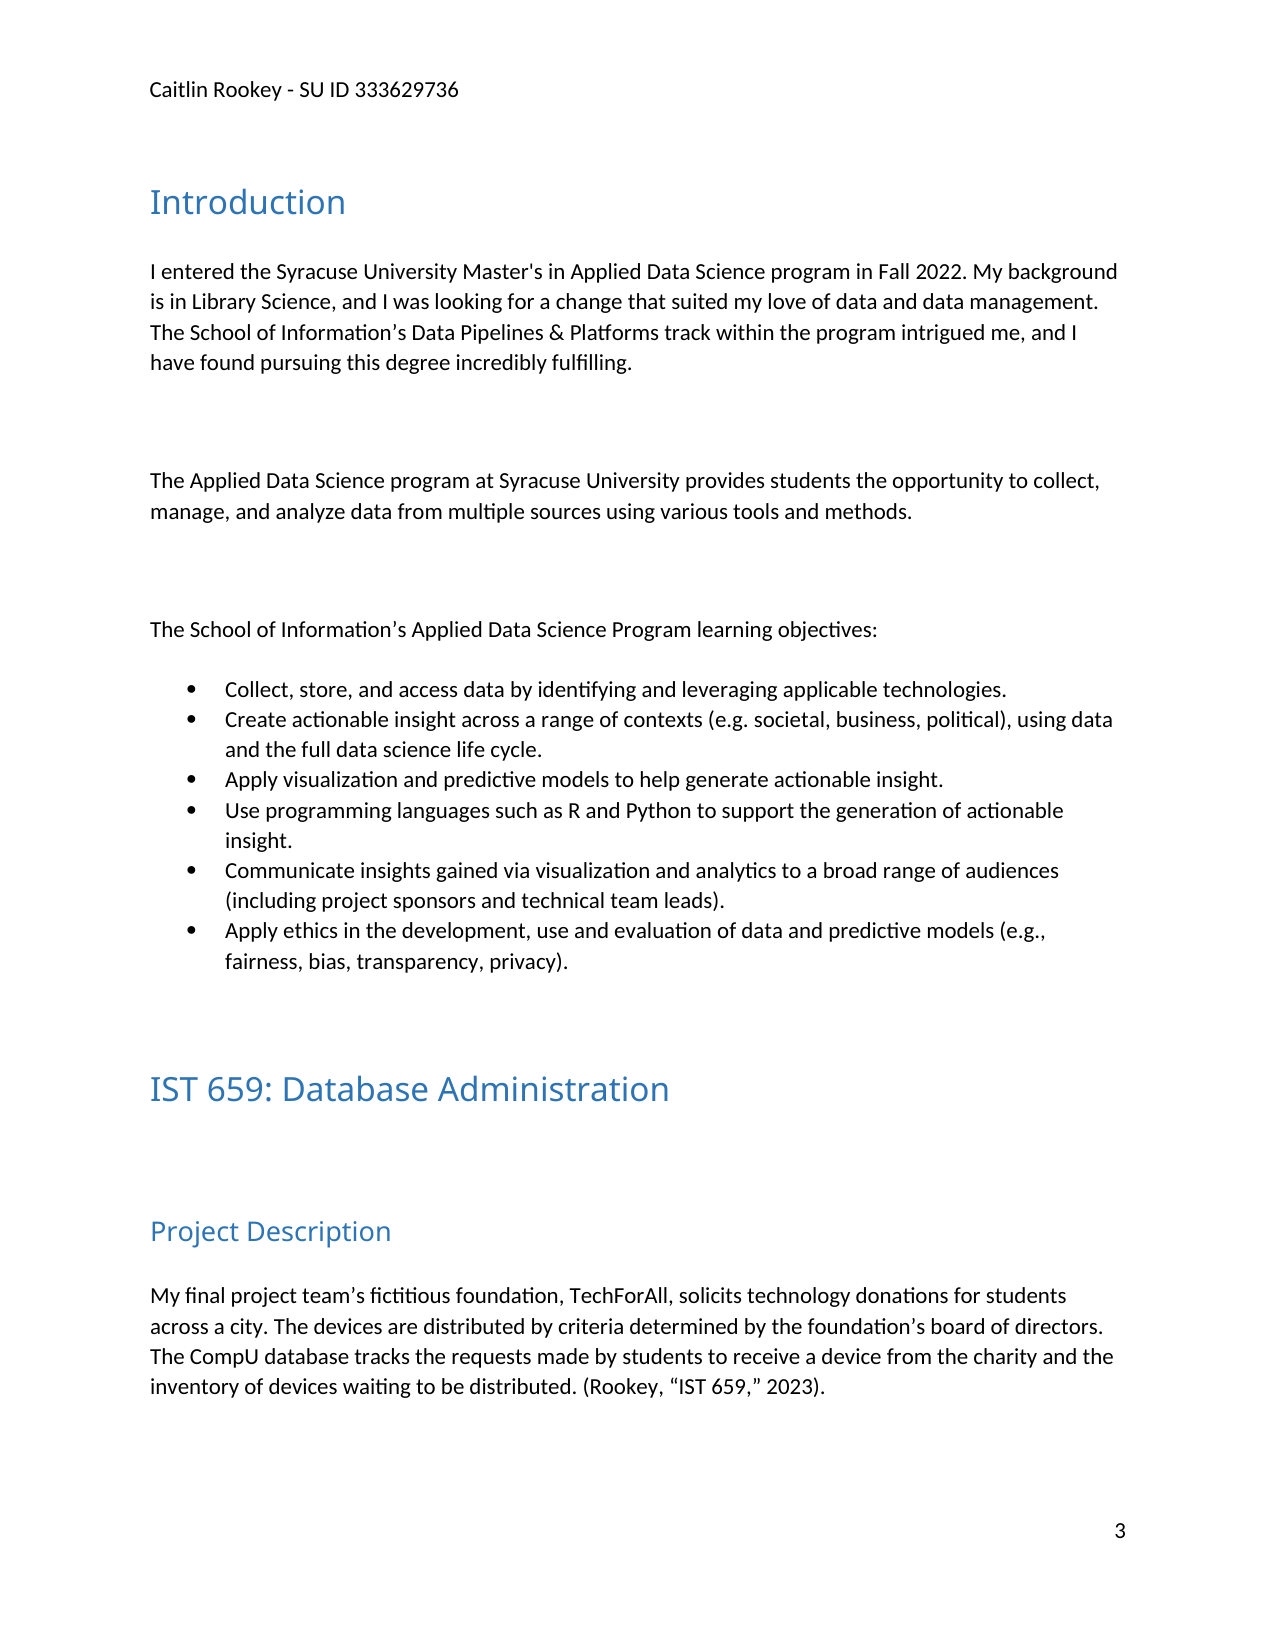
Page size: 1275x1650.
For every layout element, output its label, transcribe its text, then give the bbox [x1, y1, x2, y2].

list Create actionable insight across a range of contexts (e.g. societal, business, political), using data and the full data science life cycle. [187, 705, 1125, 763]
list Collect, store, and access data by identifying and leveraging applicable technologies. [187, 675, 1125, 703]
list Apply visualization and predictive models to help generate actionable insight. [187, 766, 1125, 794]
text The Applied Data Science program at Syracuse University provides students the opportunity to collect, manage, and analyze data from multiple sources using various tools and methods. [150, 467, 1125, 525]
list Communicate insights gained via visualization and analytics to a broad range of audiences (including project sponsors and technical team leads). [187, 856, 1125, 914]
list Use programming languages such as R and Python to support the generation of actionable insight. [187, 796, 1125, 854]
text My final project team’s fictitious foundation, TechForAll, solicits technology donations for students across a city. The devices are distributed by criteria determined by the foundation’s board of directors. The CompU database tracks the requests made by students to receive a device from the charity and the inventory of devices waiting to be distributed. (Rookey, “IST 659,” 2023). [150, 1282, 1125, 1400]
text I entered the Syracuse University Master's in Applied Data Science program in Fall 2022. My background is in Library Science, and I was looking for a change that suited my love of data and data management. The School of Information’s Data Pipelines & Platforms track within the program intrigued me, and I have found pursuing this degree incredibly fulfilling. [150, 257, 1125, 376]
list Apply ethics in the development, use and evaluation of data and predictive models (e.g., fairness, bias, transparency, privacy). [187, 917, 1125, 975]
subtitle IST 659: Database Administration [150, 1066, 1125, 1111]
text The School of Information’s Applied Data Science Program learning objectives: [150, 616, 1125, 644]
subtitle Introduction [150, 179, 1125, 224]
subtitle Project Description [150, 1213, 1125, 1249]
